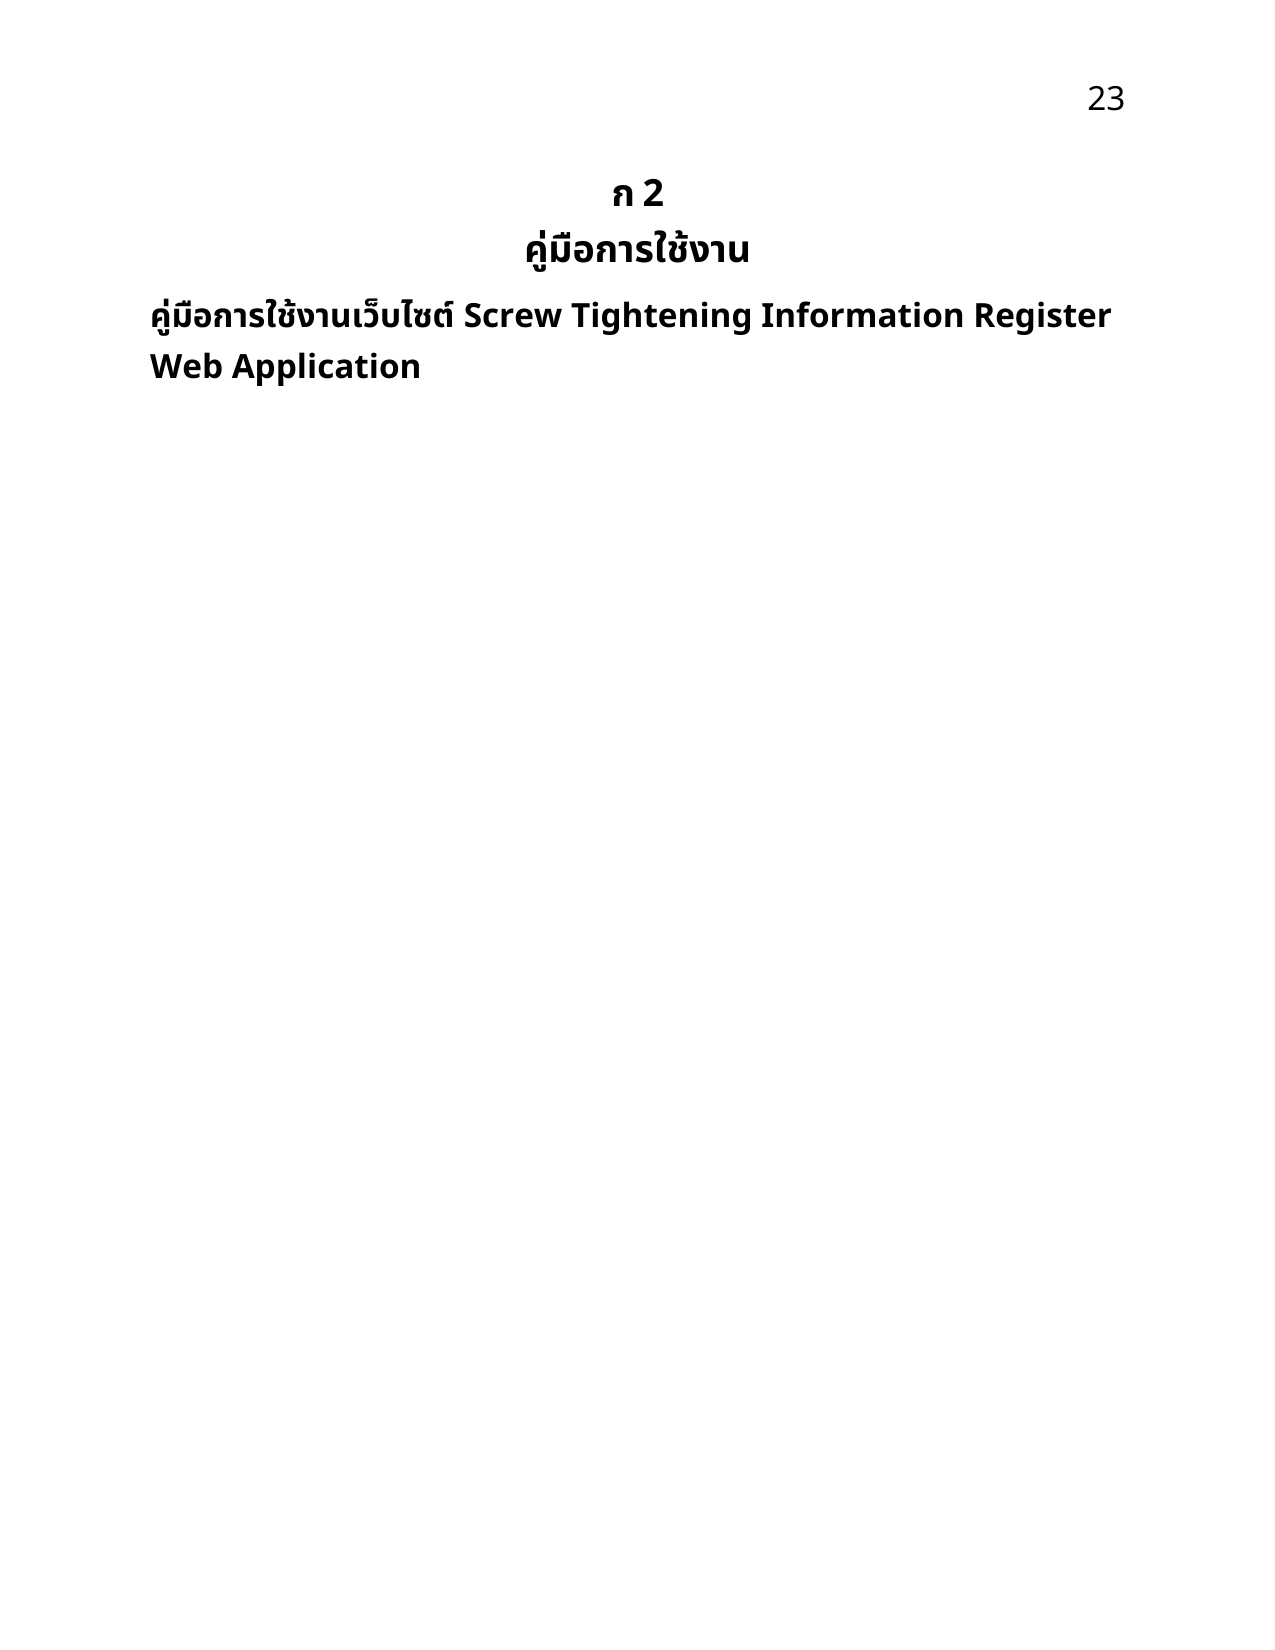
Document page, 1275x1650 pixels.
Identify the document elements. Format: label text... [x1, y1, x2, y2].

subtitle คู่มือการใช้งานเว็บไซต์ Screw Tightening Information Register Web Application [150, 292, 1125, 388]
subtitle คู่มือการใช้งาน [150, 223, 1125, 279]
subtitle ก2 [150, 166, 1125, 223]
